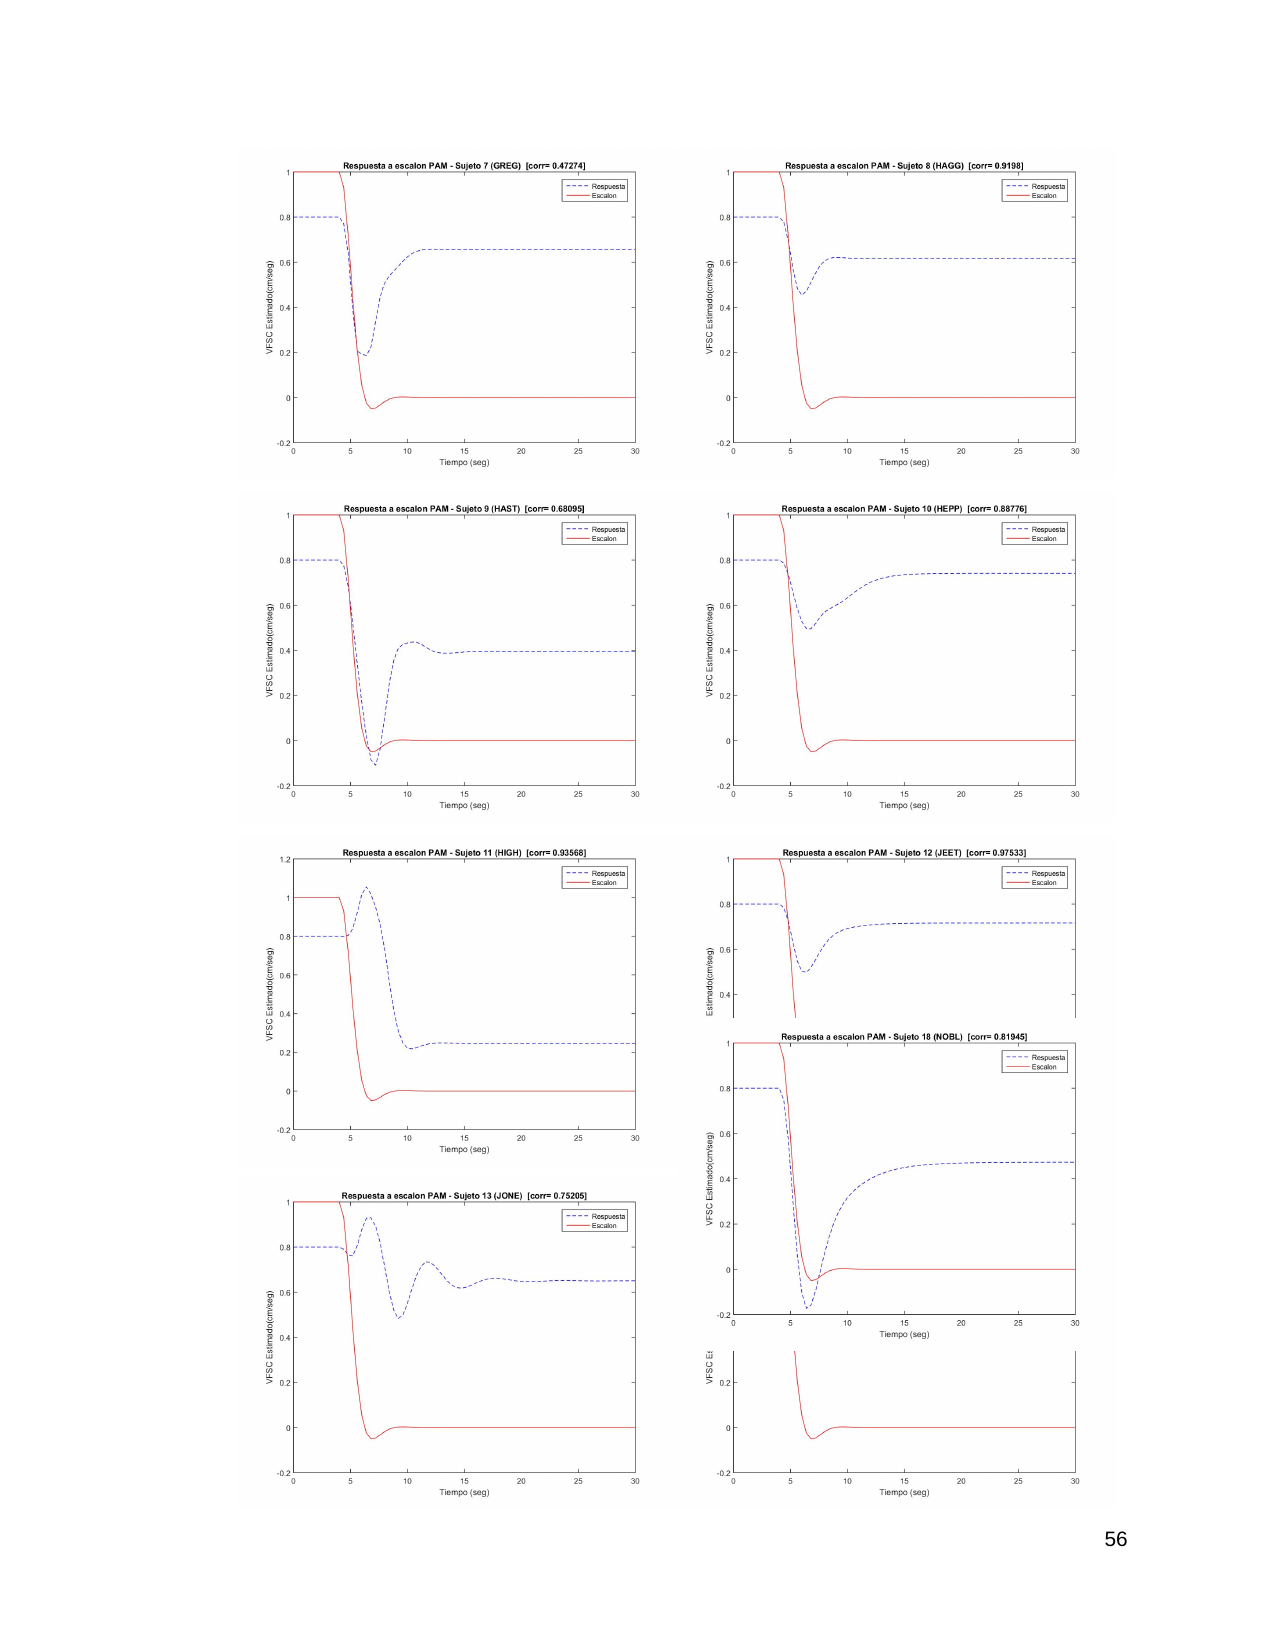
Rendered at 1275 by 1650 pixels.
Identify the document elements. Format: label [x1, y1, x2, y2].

picture [236, 147, 1117, 479]
picture [236, 834, 1117, 1509]
picture [236, 490, 1117, 822]
